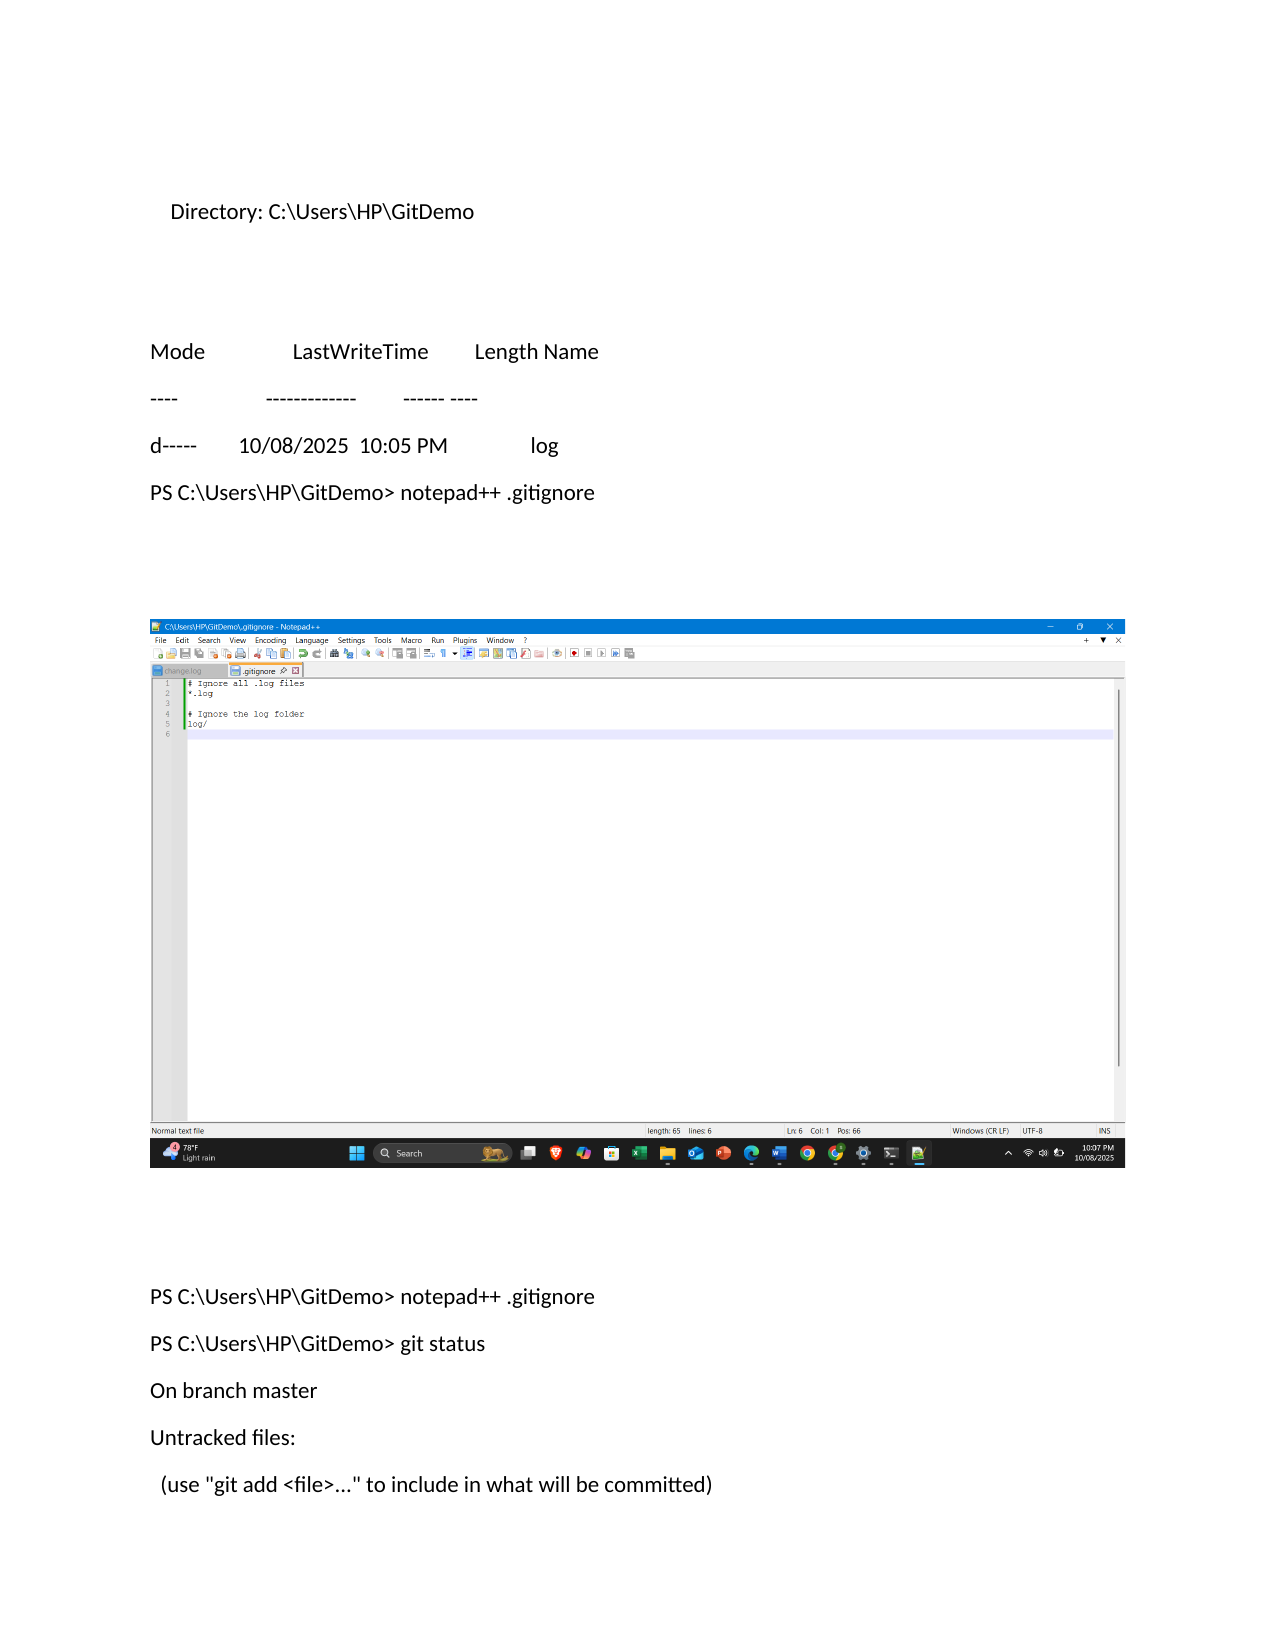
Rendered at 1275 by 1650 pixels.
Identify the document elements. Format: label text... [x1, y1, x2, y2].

text PS C:\Users\HP\GitDemo> notepad++ .gitignore [150, 1282, 1125, 1311]
text d----- 10/08/2025 10:05 PM log [150, 431, 1125, 459]
text ---- ------------- ------ ---- [150, 384, 1125, 412]
text Mode LastWriteTime Length Name [150, 337, 1125, 366]
picture [150, 619, 1125, 1168]
text Directory: C:\Users\HP\GitDemo [150, 197, 1125, 225]
text PS C:\Users\HP\GitDemo> notepad++ .gitignore [150, 478, 1125, 506]
text PS C:\Users\HP\GitDemo> git status [150, 1329, 1125, 1357]
text (use "git add <file>..." to include in what will be committed) [150, 1470, 1125, 1498]
text On branch master [150, 1376, 1125, 1404]
text Untracked files: [150, 1423, 1125, 1451]
